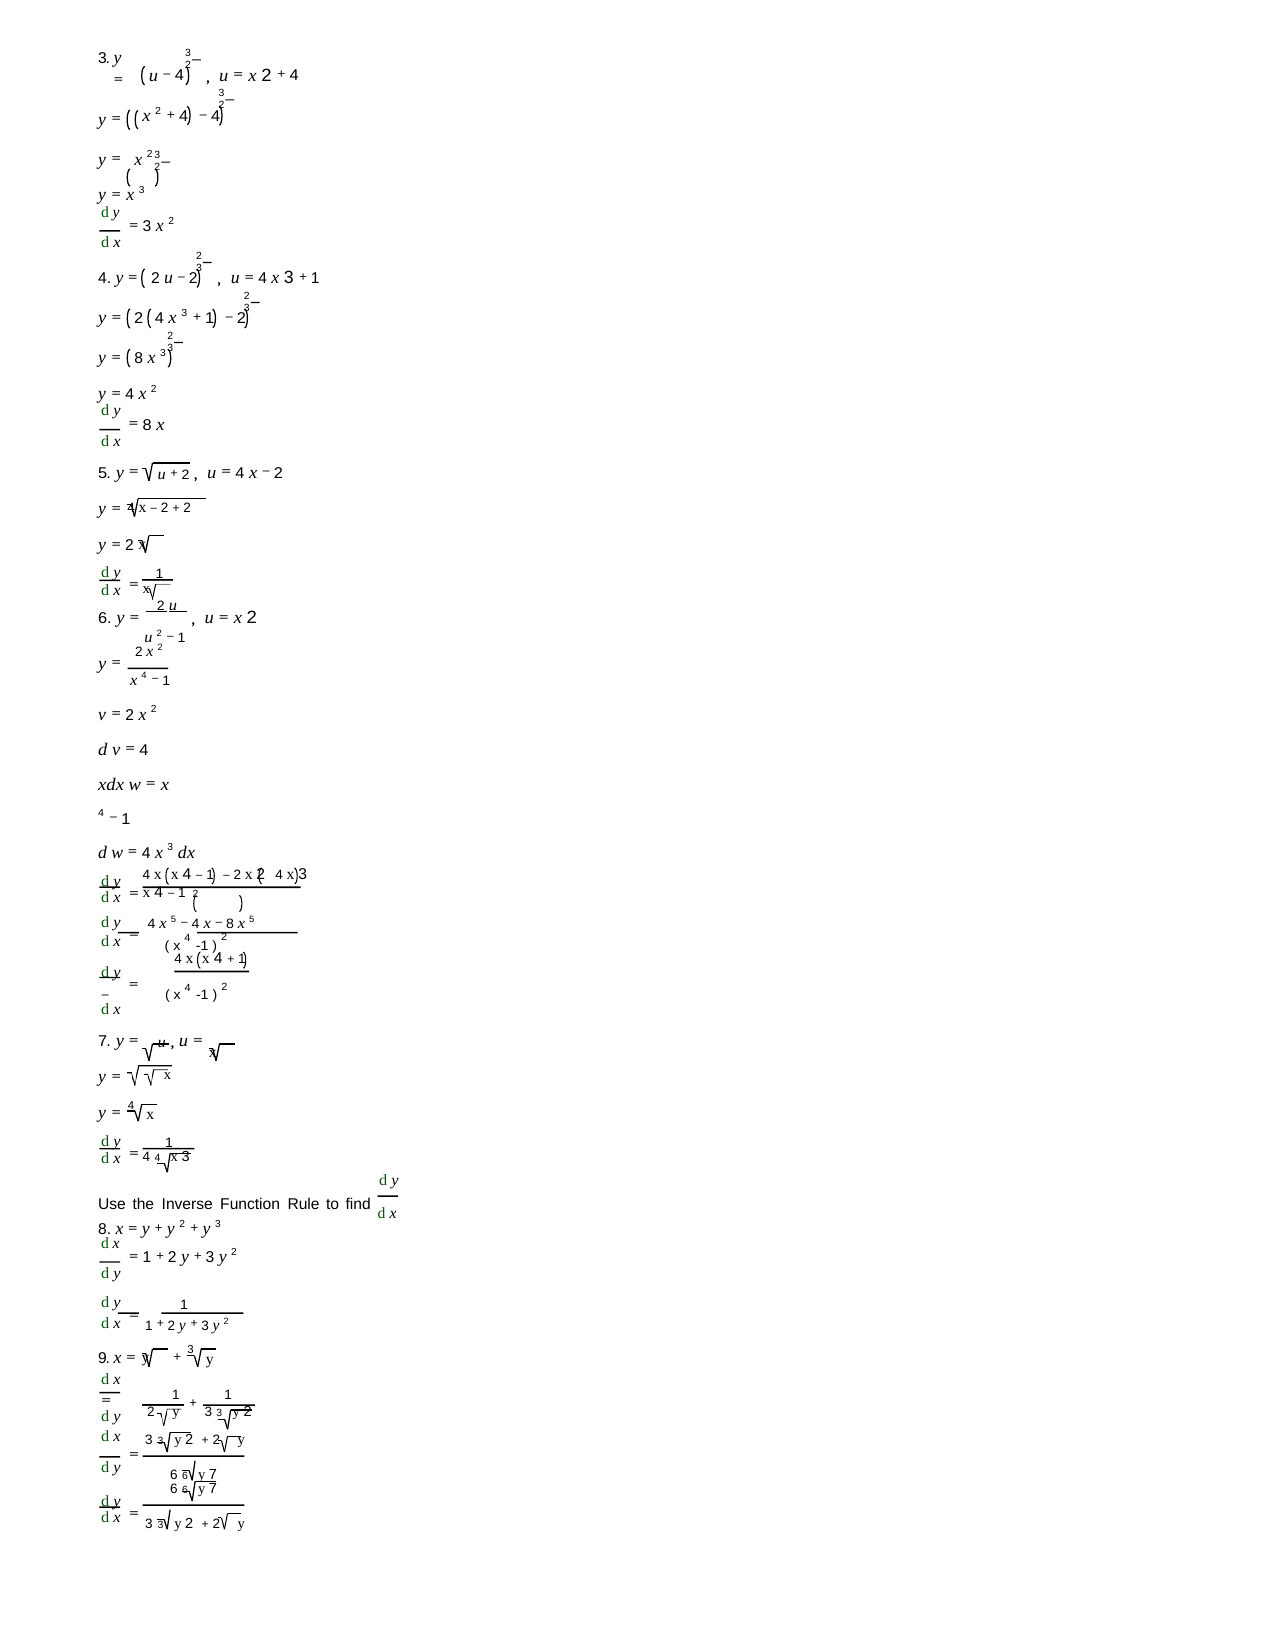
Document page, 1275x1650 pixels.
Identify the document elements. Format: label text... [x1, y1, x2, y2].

text d v = 4 xdx w = x 4 – 1 [98, 738, 177, 828]
text u 2 – 1 [144, 630, 1096, 646]
text y = 8 x 3 [98, 346, 1096, 368]
text y = 4 x 2 [98, 382, 1096, 404]
text y = [98, 1066, 1096, 1087]
text d x = [101, 1374, 136, 1410]
text d x [101, 934, 150, 950]
text y = [98, 497, 1096, 519]
text 8. x = y + y 2 + y 3 [98, 1217, 1096, 1239]
text d y = [101, 867, 1096, 892]
text d x [101, 237, 1096, 250]
text d y = 1 [101, 1297, 1096, 1312]
text d y [101, 1410, 136, 1424]
text d y = – [101, 958, 150, 1003]
text d y [379, 1175, 1096, 1188]
text 4. y = 2 u – 2 , u = 4 x 3 + 1 [98, 266, 1096, 289]
text ( x 4 -1 ) 2 [164, 934, 1096, 954]
text d x [101, 583, 1096, 598]
text y = 2 [98, 533, 1096, 555]
text 5. y = u + 2 , u = 4 x – 2 [98, 461, 1096, 484]
text y = 2 4 x 3 + 1 – 2 [98, 307, 1096, 328]
text x 2 + 4 – 4 [142, 105, 1096, 126]
text 6. y = 2 u , u = x 2 [98, 603, 1096, 630]
text y = [98, 108, 136, 129]
text d x [101, 1314, 136, 1332]
text y = x 3 [98, 184, 1096, 205]
text ( x 4 -1 ) 2 [165, 980, 1096, 1002]
text v = 2 x 2 [98, 703, 1096, 724]
text Use the Inverse Function Rule to find d x [98, 1188, 1096, 1215]
text d y = 8 x [101, 409, 1096, 435]
text d x [101, 1003, 150, 1018]
text d y = 3 x 2 [101, 210, 1096, 237]
text u – 4 , u = x 2 + 4 [149, 64, 1096, 87]
list y = [98, 47, 136, 90]
text d x [101, 1152, 1096, 1166]
text d y = 4 x 5 – 4 x – 8 x 5 [101, 916, 1096, 932]
text d y = 1 [101, 561, 1096, 583]
picture [142, 1404, 184, 1426]
text d x [101, 892, 1096, 906]
text d w = 4 x 3 dx [98, 841, 1096, 862]
text d y = [101, 1444, 1096, 1477]
text d y = 1 [101, 1129, 1096, 1152]
text d x [101, 1512, 1096, 1526]
text d y = [101, 1487, 1096, 1512]
text 1 + 2 y + 3 y 2 [145, 1315, 1096, 1334]
text 7. y = u , u = [98, 1029, 1096, 1052]
text d x = 1 + 2 y + 3 y 2 [101, 1241, 1096, 1268]
text d y [101, 1268, 1096, 1281]
text y = x 2 [98, 148, 1096, 169]
text y x 4 – 1 [98, 659, 1096, 692]
text y = [98, 1101, 1096, 1123]
text d x [101, 435, 1096, 449]
text + [173, 1347, 1096, 1365]
list x = [98, 1347, 136, 1368]
